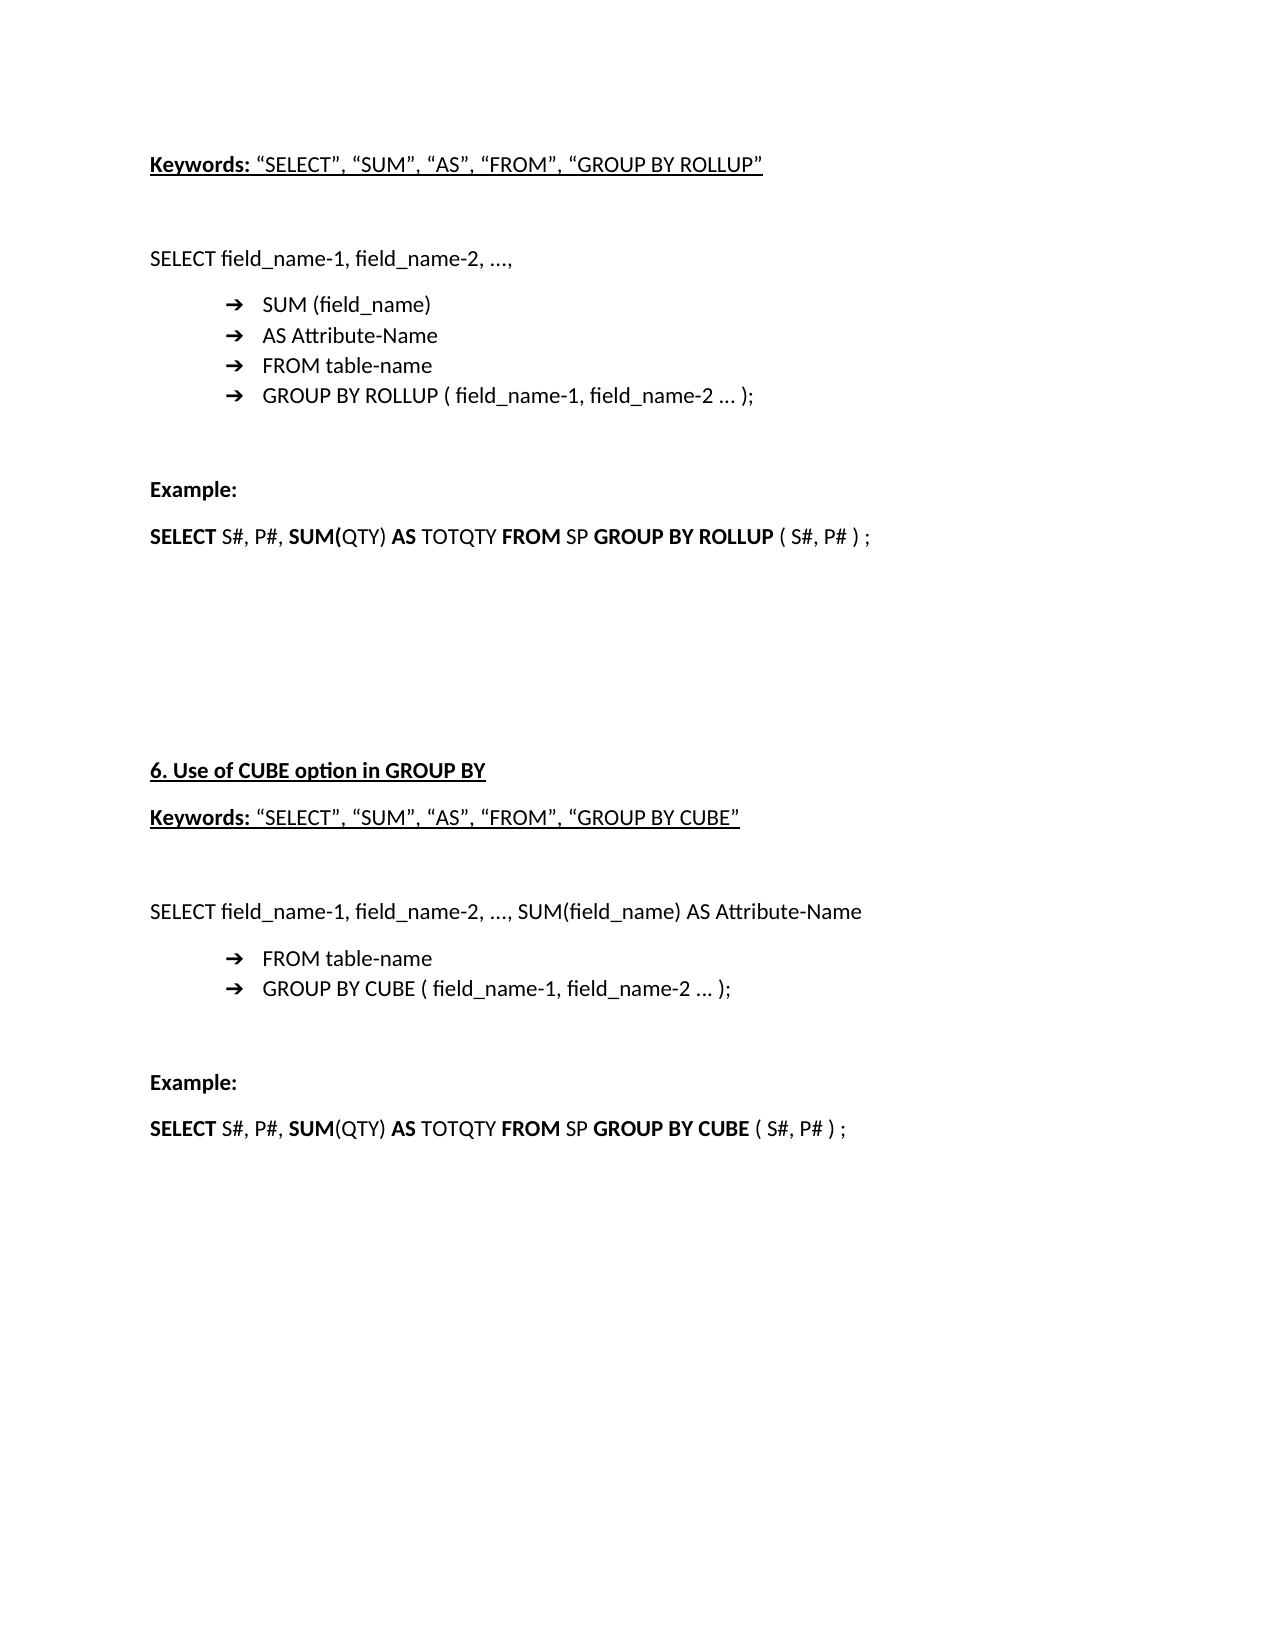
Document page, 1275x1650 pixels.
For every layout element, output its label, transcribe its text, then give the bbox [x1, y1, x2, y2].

text Keywords: “SELECT”, “SUM”, “AS”, “FROM”, “GROUP BY CUBE” [150, 803, 1125, 831]
text SELECT field_name-1, field_name-2, ..., [150, 244, 1125, 272]
text SELECT field_name-1, field_name-2, ..., SUM(field_name) AS Attribute-Name [150, 897, 1125, 925]
list GROUP BY ROLLUP ( field_name-1, field_name-2 ... ); [225, 381, 1125, 409]
text Example: [150, 475, 1125, 503]
list AS Attribute-Name [225, 321, 1125, 349]
text Example: [150, 1068, 1125, 1096]
list SUM (field_name) [225, 291, 1125, 319]
list GROUP BY CUBE ( field_name-1, field_name-2 ... ); [225, 974, 1125, 1002]
list FROM table-name [225, 944, 1125, 972]
text Keywords: “SELECT”, “SUM”, “AS”, “FROM”, “GROUP BY ROLLUP” [150, 150, 1125, 178]
text SELECT S#, P#, SUM(QTY) AS TOTQTY FROM SP GROUP BY ROLLUP ( S#, P# ) ; [150, 522, 1125, 550]
text 6. Use of CUBE option in GROUP BY [150, 756, 1125, 784]
list FROM table-name [225, 351, 1125, 379]
text SELECT S#, P#, SUM(QTY) AS TOTQTY FROM SP GROUP BY CUBE ( S#, P# ) ; [150, 1114, 1125, 1143]
